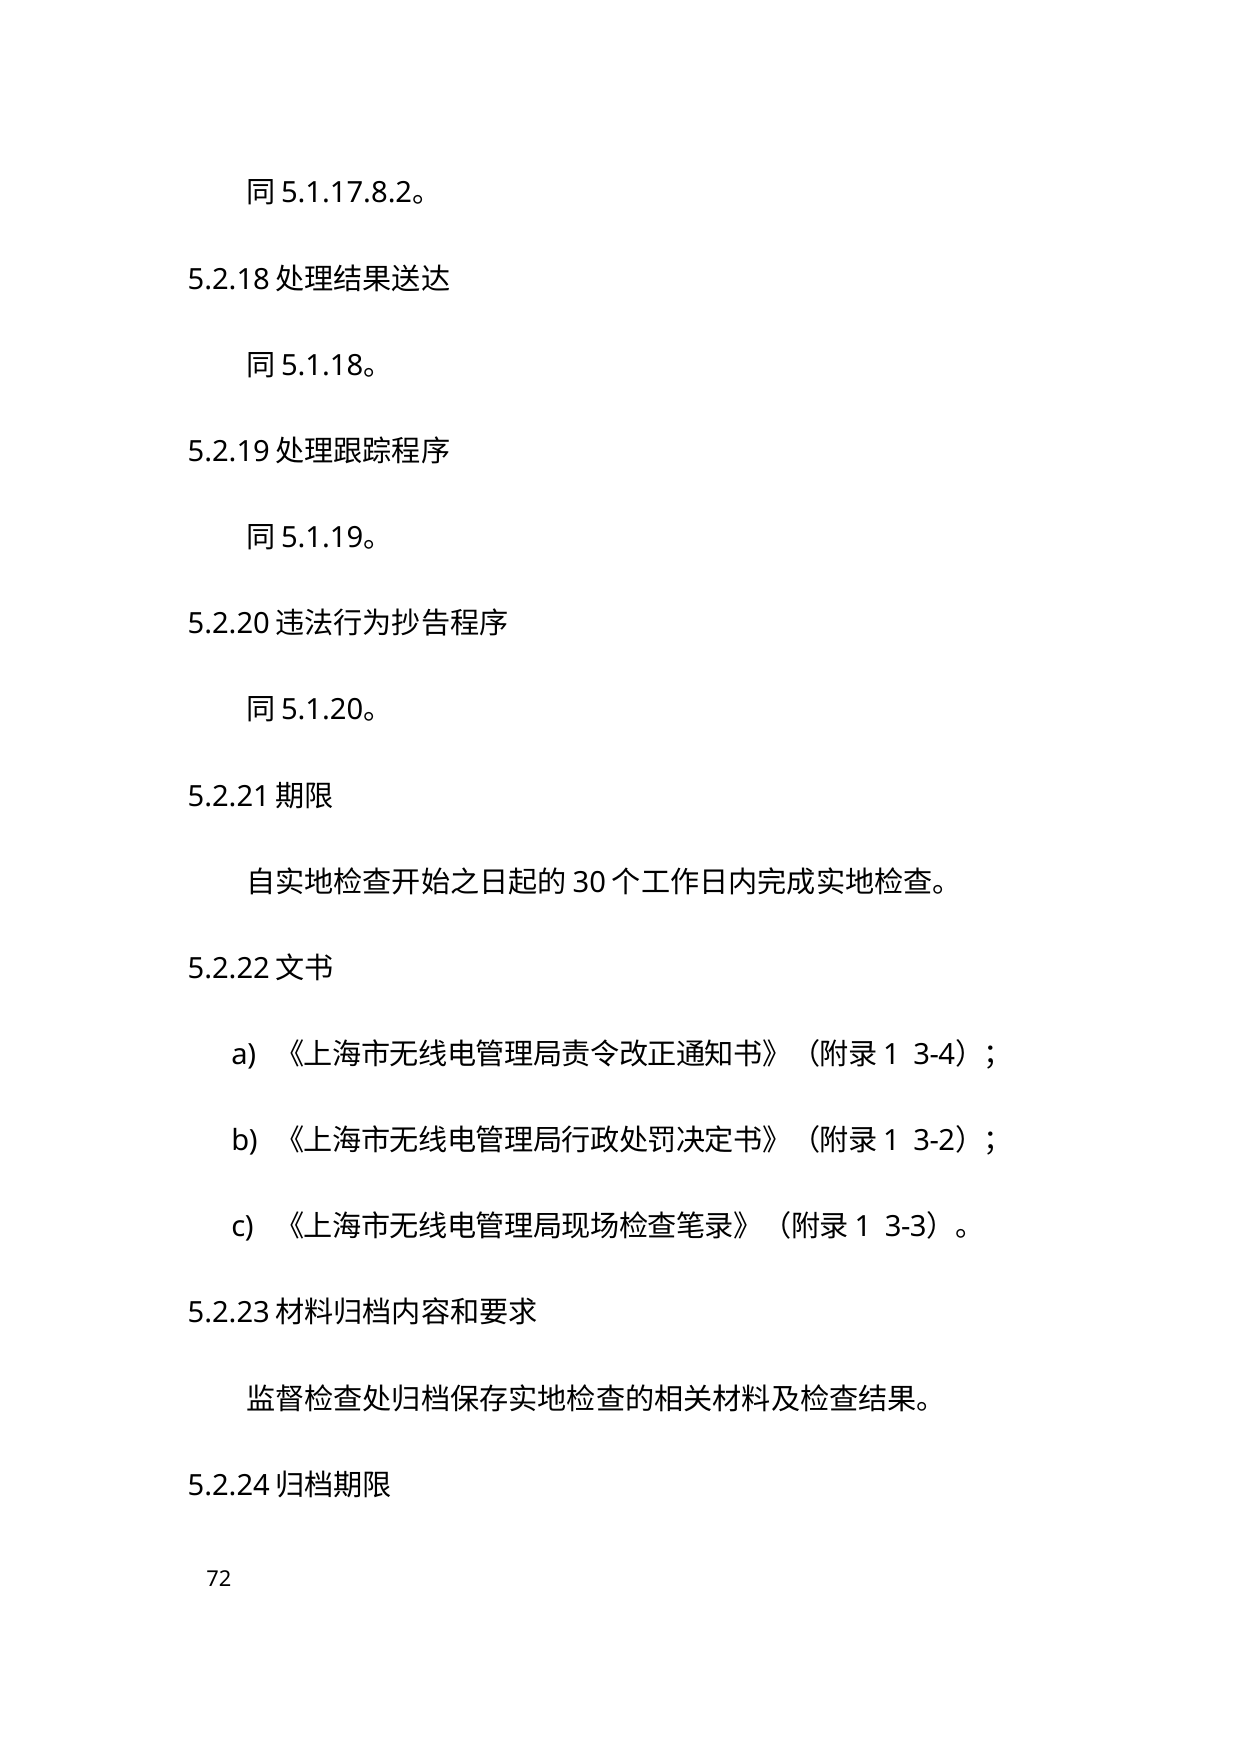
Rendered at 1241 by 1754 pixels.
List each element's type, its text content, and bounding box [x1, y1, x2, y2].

text 同5.1.19。 [187, 502, 1053, 567]
list 《上海市无线电管理局行政处罚决定书》（附录1 3-2）； [187, 1105, 1053, 1170]
list 期限 [187, 761, 1053, 826]
list 文书 [187, 933, 1053, 998]
text 同5.1.18。 [187, 330, 1053, 395]
text 自实地检查开始之日起的30个工作日内完成实地检查。 [187, 847, 1053, 912]
list 归档期限 [187, 1450, 1053, 1515]
list 《上海市无线电管理局责令改正通知书》（附录1 3-4）； [187, 1019, 1053, 1084]
text 同5.1.20。 [187, 675, 1053, 740]
list 处理结果送达 [187, 244, 1053, 309]
list 处理跟踪程序 [187, 416, 1053, 481]
text 同5.1.17.8.2。 [187, 158, 1053, 223]
list 违法行为抄告程序 [187, 588, 1053, 653]
list 材料归档内容和要求 [187, 1278, 1053, 1343]
text 监督检查处归档保存实地检查的相关材料及检查结果。 [187, 1364, 1053, 1429]
list 《上海市无线电管理局现场检查笔录》（附录1 3-3）。 [187, 1192, 1053, 1257]
